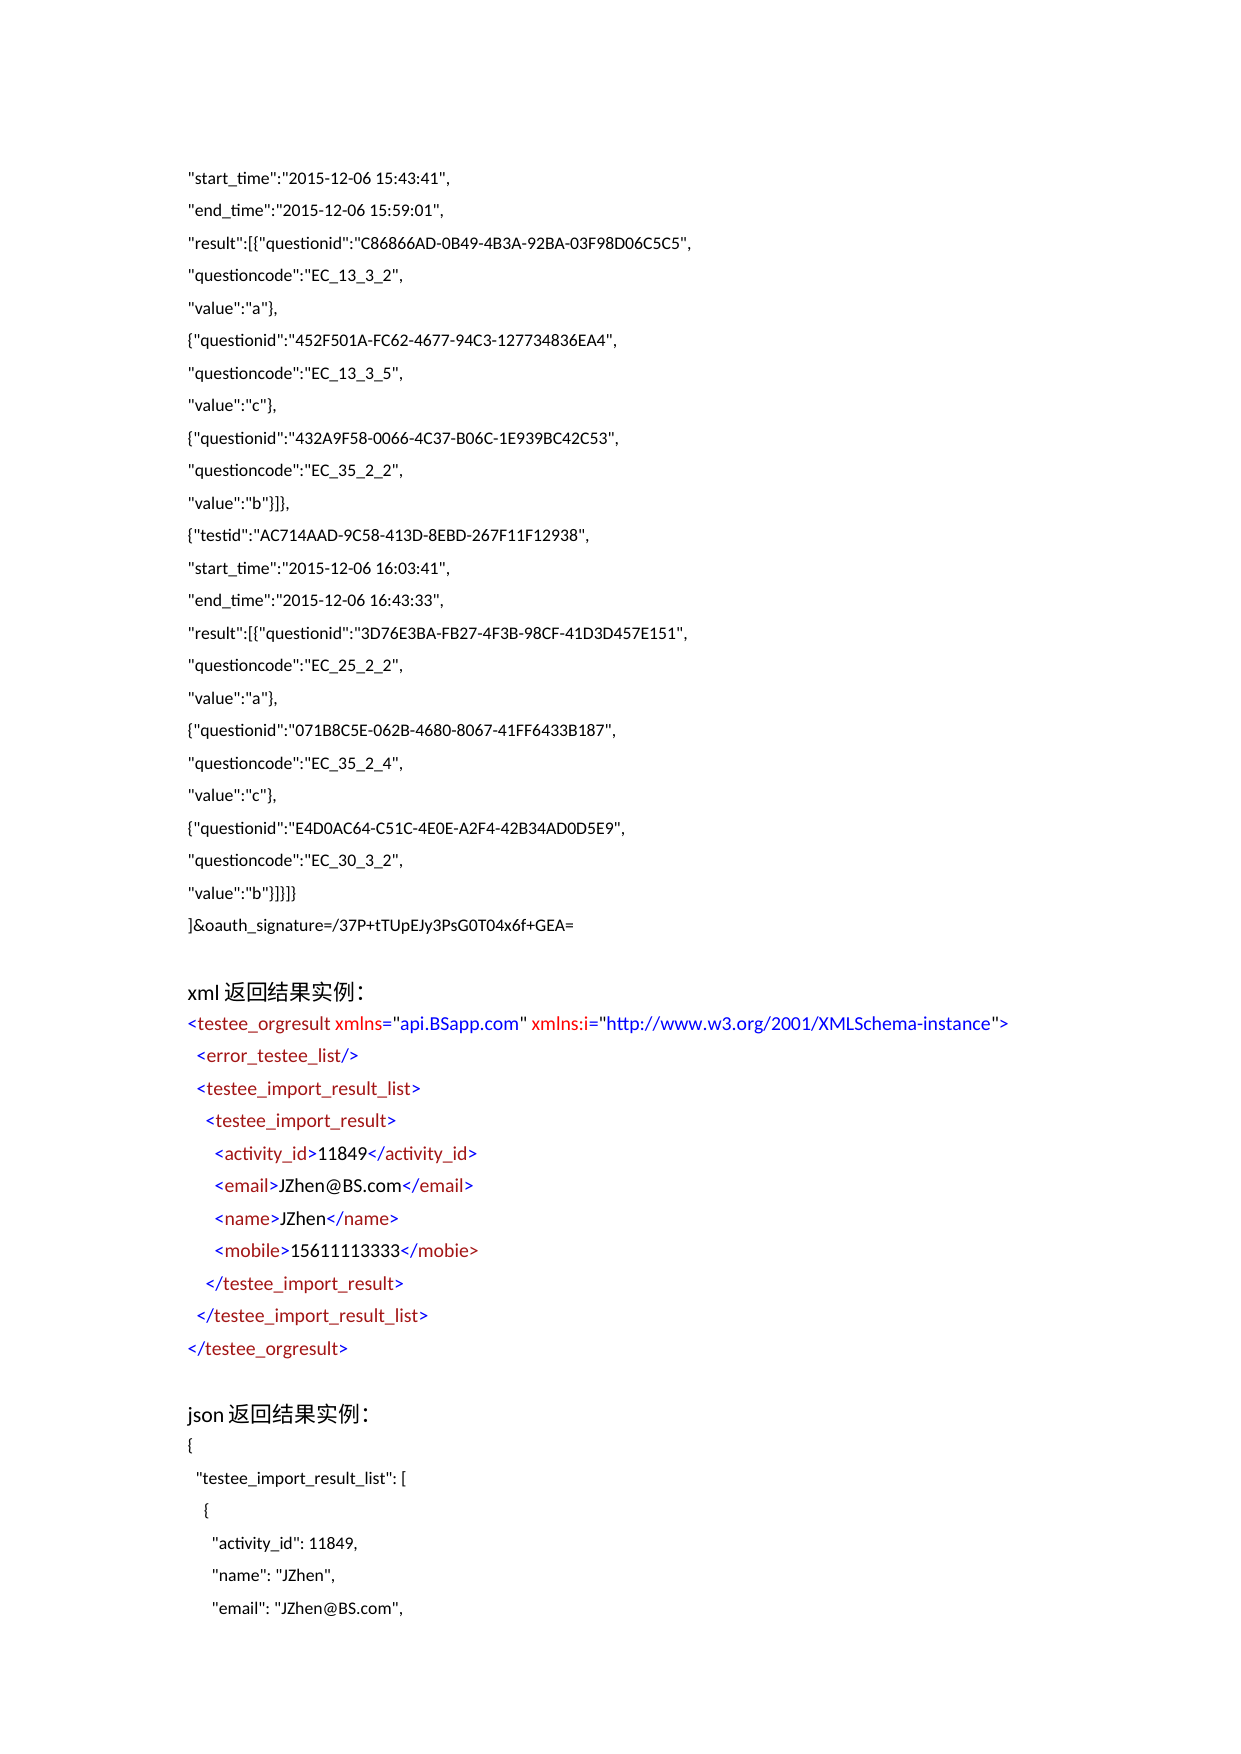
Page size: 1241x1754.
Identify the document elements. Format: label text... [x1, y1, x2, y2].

text {"questionid":"E4D0AC64-C51C-4E0E-A2F4-42B34AD0D5E9", [187, 812, 1053, 844]
text "end_time":"2015-12-06 15:59:01", [187, 194, 1053, 227]
text "questioncode":"EC_13_3_5", [187, 357, 1053, 389]
text "name": "JZhen", [187, 1559, 1053, 1592]
text </testee_orgresult> [187, 1332, 1053, 1364]
text "email": "JZhen@BS.com", [187, 1592, 1053, 1624]
text <activity_id>11849</activity_id> [187, 1137, 1053, 1169]
text { [187, 1494, 1053, 1527]
text "start_time":"2015-12-06 16:03:41", [187, 552, 1053, 584]
text "value":"b"}]}, [187, 487, 1053, 519]
text <name>JZhen</name> [187, 1202, 1053, 1234]
text "questioncode":"EC_25_2_2", [187, 649, 1053, 682]
text </testee_import_result> [187, 1267, 1053, 1299]
text "questioncode":"EC_35_2_2", [187, 454, 1053, 487]
text "value":"c"}, [187, 389, 1053, 422]
text json返回结果实例： [187, 1397, 1053, 1429]
text "result":[{"questionid":"3D76E3BA-FB27-4F3B-98CF-41D3D457E151", [187, 617, 1053, 649]
text <testee_import_result> [187, 1104, 1053, 1137]
text "questioncode":"EC_30_3_2", [187, 844, 1053, 877]
text "questioncode":"EC_35_2_4", [187, 747, 1053, 779]
text "value":"a"}, [187, 292, 1053, 324]
text <testee_orgresult xmlns="api.BSapp.com" xmlns:i="http://www.w3.org/2001/XMLSchema-instance"> [187, 1007, 1053, 1039]
text "end_time":"2015-12-06 16:43:33", [187, 584, 1053, 617]
text </testee_import_result_list> [187, 1299, 1053, 1332]
text { [187, 1429, 1053, 1462]
text "result":[{"questionid":"C86866AD-0B49-4B3A-92BA-03F98D06C5C5", [187, 227, 1053, 259]
text <email>JZhen@BS.com</email> [187, 1169, 1053, 1202]
text "questioncode":"EC_13_3_2", [187, 259, 1053, 292]
text xml返回结果实例： [187, 974, 1053, 1007]
text <error_testee_list/> [187, 1039, 1053, 1072]
text ]&oauth_signature=/37P+tTUpEJy3PsG0T04x6f+GEA= [187, 909, 1053, 942]
text "value":"c"}, [187, 779, 1053, 812]
text <mobile>15611113333</mobie> [187, 1234, 1053, 1267]
text <testee_import_result_list> [187, 1072, 1053, 1104]
text "testee_import_result_list": [ [187, 1462, 1053, 1494]
text {"questionid":"452F501A-FC62-4677-94C3-127734836EA4", [187, 324, 1053, 357]
text {"questionid":"071B8C5E-062B-4680-8067-41FF6433B187", [187, 714, 1053, 747]
text "start_time":"2015-12-06 15:43:41", [187, 162, 1053, 194]
text {"testid":"AC714AAD-9C58-413D-8EBD-267F11F12938", [187, 519, 1053, 552]
text "value":"b"}]}]} [187, 877, 1053, 909]
text "value":"a"}, [187, 682, 1053, 714]
text "activity_id": 11849, [187, 1527, 1053, 1559]
text {"questionid":"432A9F58-0066-4C37-B06C-1E939BC42C53", [187, 422, 1053, 454]
